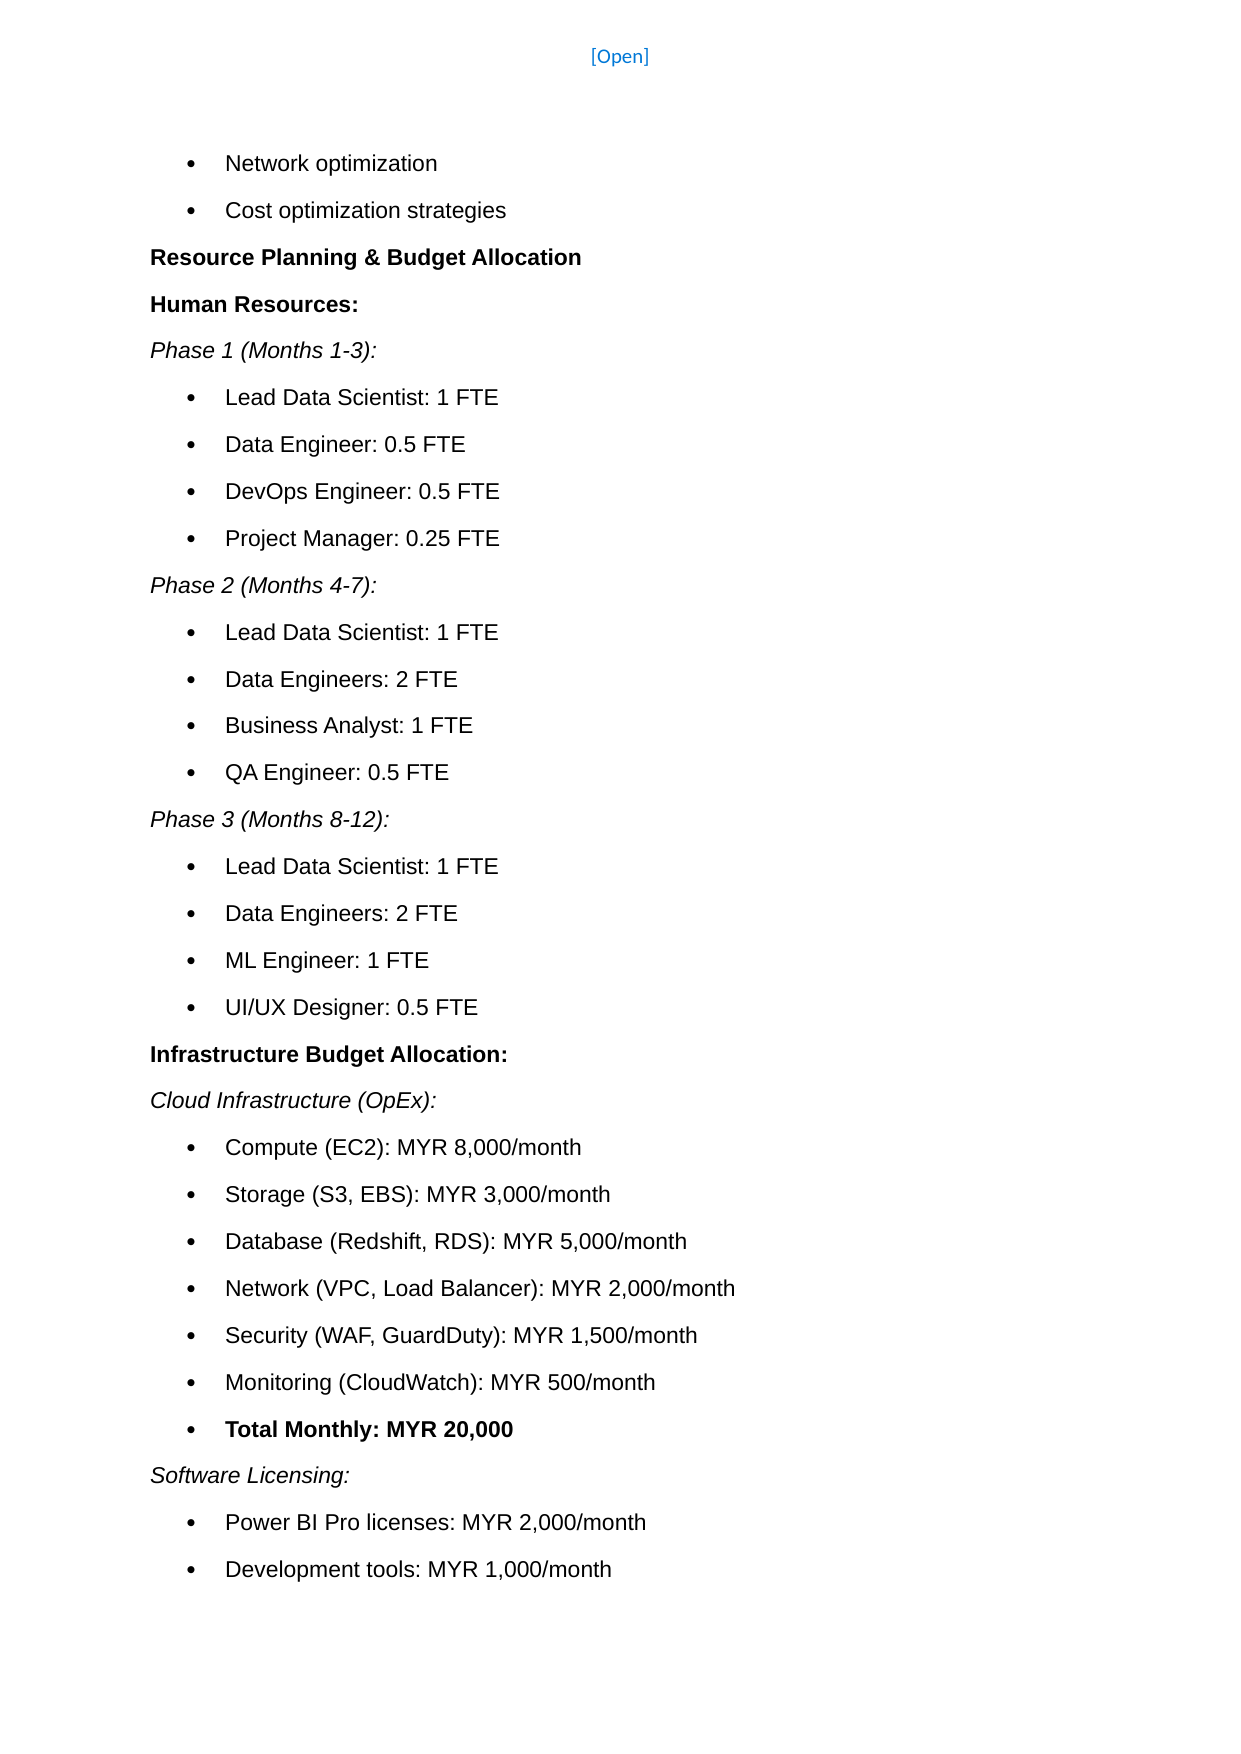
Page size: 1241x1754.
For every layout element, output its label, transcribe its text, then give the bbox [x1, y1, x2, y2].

list Data Engineers: 2 FTE [187, 900, 1090, 926]
text Phase 2 (Months 4-7): [150, 572, 1090, 598]
list Network optimization [187, 150, 1090, 176]
list Security (WAF, GuardDuty): MYR 1,500/month [187, 1322, 1090, 1348]
text Human Resources: [150, 291, 1090, 317]
text Phase 3 (Months 8-12): [150, 806, 1090, 833]
list Cost optimization strategies [187, 197, 1090, 223]
text Software Licensing: [150, 1462, 1090, 1489]
list UI/UX Designer: 0.5 FTE [187, 994, 1090, 1020]
list Power BI Pro licenses: MYR 2,000/month [187, 1509, 1090, 1536]
list ML Engineer: 1 FTE [187, 947, 1090, 973]
list Compute (EC2): MYR 8,000/month [187, 1134, 1090, 1161]
list Development tools: MYR 1,000/month [187, 1556, 1090, 1583]
list Database (Redshift, RDS): MYR 5,000/month [187, 1228, 1090, 1254]
list Project Manager: 0.25 FTE [187, 525, 1090, 551]
list Lead Data Scientist: 1 FTE [187, 384, 1090, 411]
list DevOps Engineer: 0.5 FTE [187, 478, 1090, 504]
list Lead Data Scientist: 1 FTE [187, 853, 1090, 879]
list Data Engineers: 2 FTE [187, 666, 1090, 692]
list Business Analyst: 1 FTE [187, 712, 1090, 739]
list QA Engineer: 0.5 FTE [187, 759, 1090, 786]
list Storage (S3, EBS): MYR 3,000/month [187, 1181, 1090, 1208]
text Resource Planning & Budget Allocation [150, 244, 1090, 270]
list Total Monthly: MYR 20,000 [187, 1416, 1090, 1442]
list Data Engineer: 0.5 FTE [187, 431, 1090, 458]
list Network (VPC, Load Balancer): MYR 2,000/month [187, 1275, 1090, 1301]
list Lead Data Scientist: 1 FTE [187, 619, 1090, 645]
text Cloud Infrastructure (OpEx): [150, 1087, 1090, 1114]
list Monitoring (CloudWatch): MYR 500/month [187, 1369, 1090, 1395]
text Phase 1 (Months 1-3): [150, 337, 1090, 364]
text Infrastructure Budget Allocation: [150, 1041, 1090, 1067]
